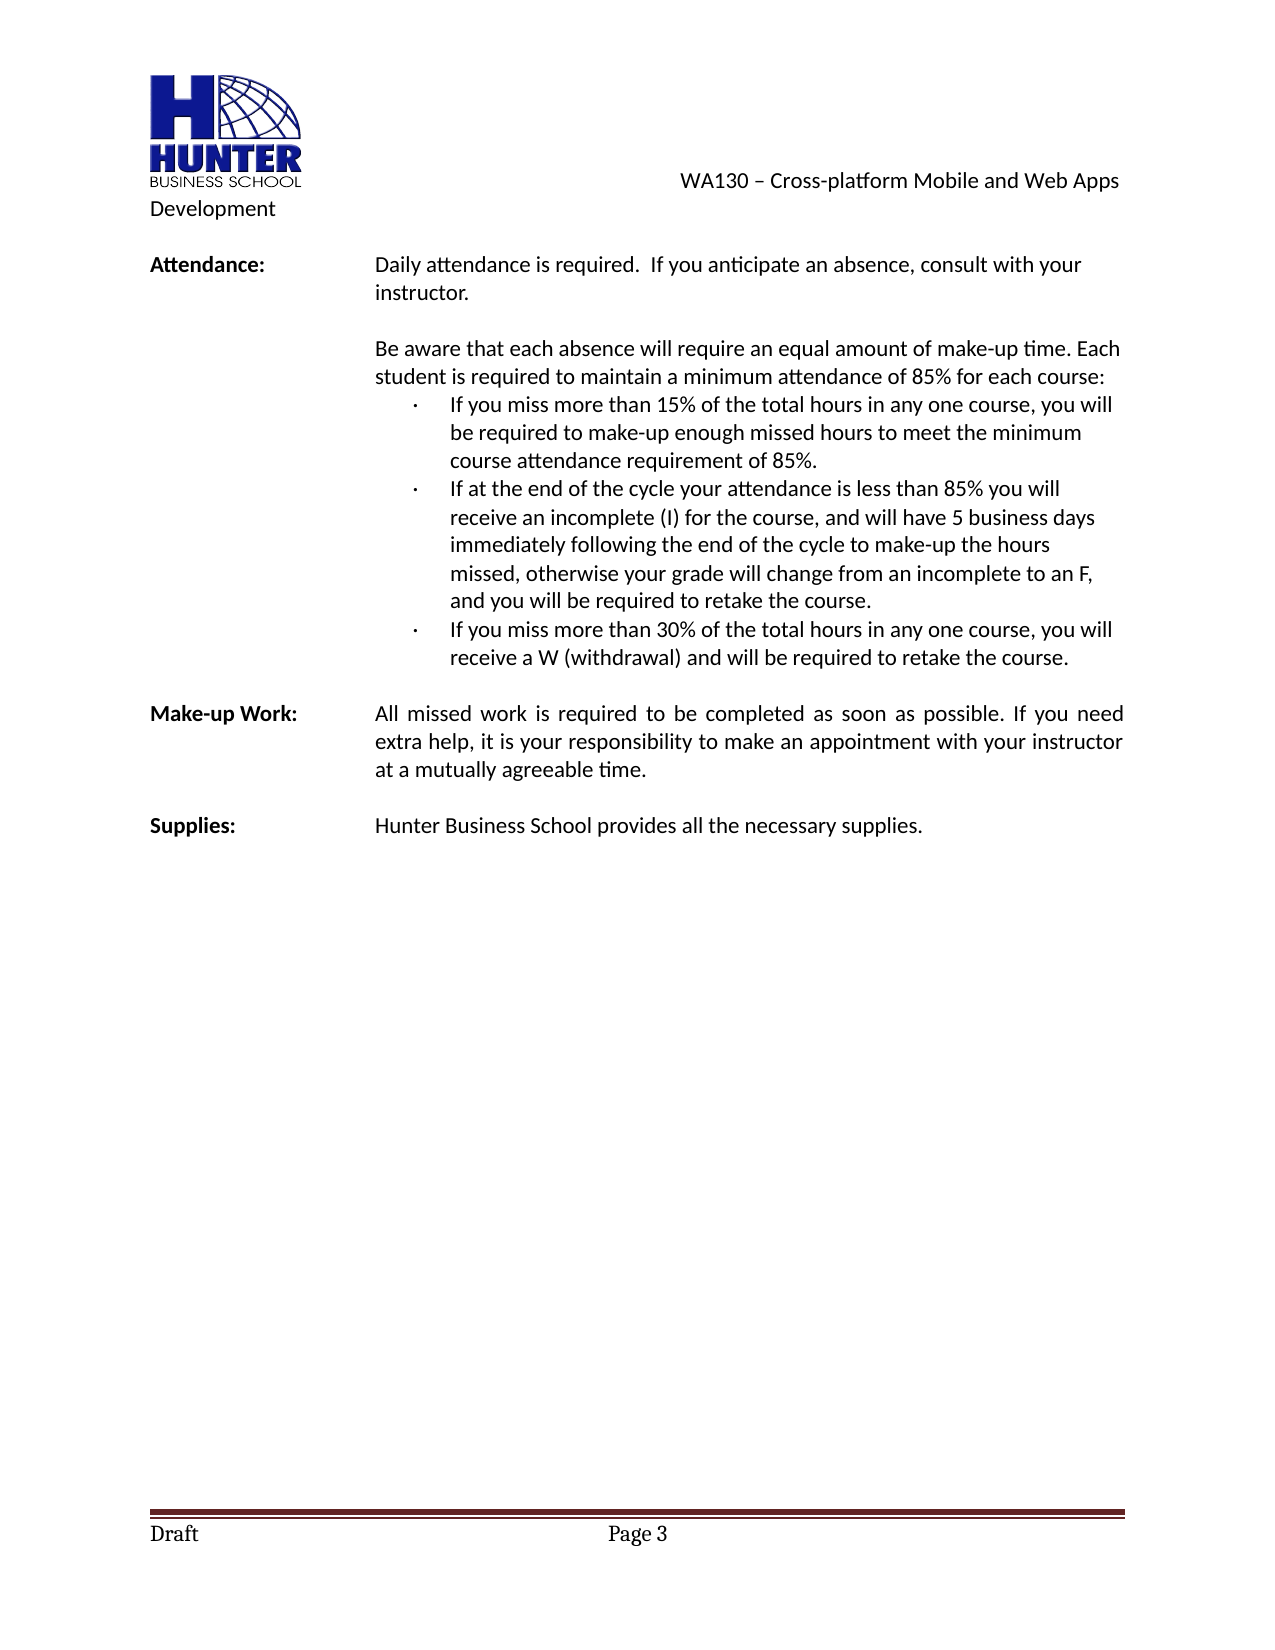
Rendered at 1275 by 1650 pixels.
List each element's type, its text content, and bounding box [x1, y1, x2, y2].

picture [150, 75, 302, 189]
list If you miss more than 30% of the total hours in any one course, you will receive a W (withdrawal) and will be required to retake the course. [412, 615, 1125, 671]
text Supplies: Hunter Business School provides all the necessary supplies. [150, 811, 1125, 839]
list If you miss more than 15% of the total hours in any one course, you will be required to make-up enough missed hours to meet the minimum course attendance requirement of 85%. [412, 391, 1125, 474]
list If at the end of the cycle your attendance is less than 85% you will receive an incomplete (I) for the course, and will have 5 business days immediately following the end of the cycle to make-up the hours missed, otherwise your grade will change from an incomplete to an F, and you will be required to retake the course. [412, 474, 1125, 615]
text Make-up Work: All missed work is required to be completed as soon as possible. If you need extra help, it is your responsibility to make an appointment with your instructor at a mutually agreeable time. [150, 699, 1125, 783]
text Attendance: Daily attendance is required. If you anticipate an absence, consult with your instructor. [150, 250, 1125, 306]
text Be aware that each absence will require an equal amount of make-up time. Each student is required to maintain a minimum attendance of 85% for each course: [375, 334, 1125, 391]
